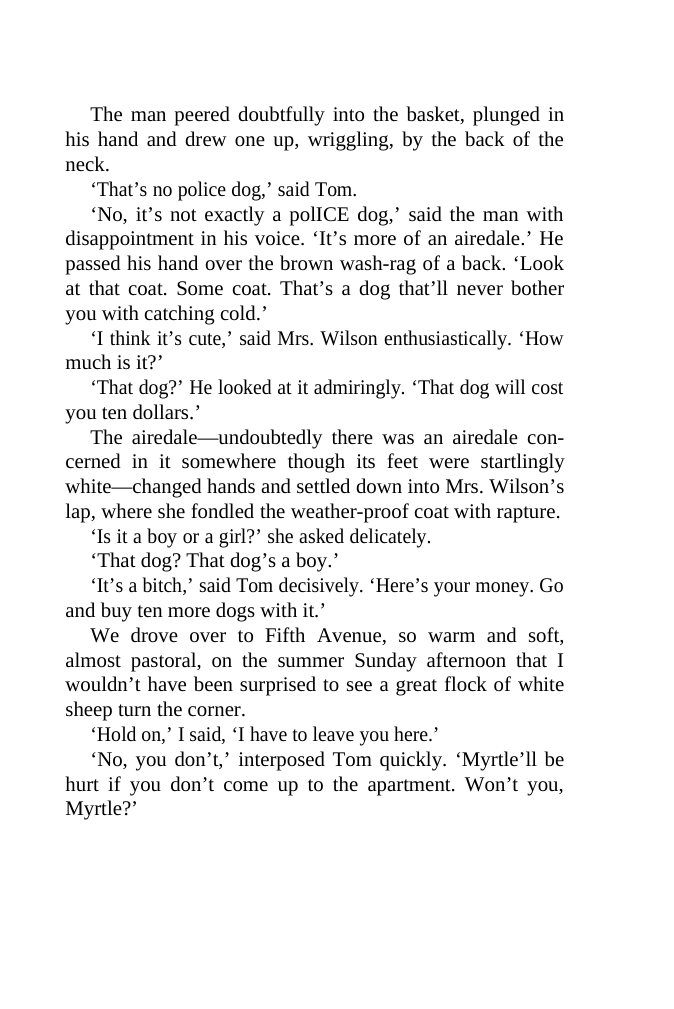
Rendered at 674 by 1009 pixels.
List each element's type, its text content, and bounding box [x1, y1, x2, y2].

text ‘It’s a bitch,’ said Tom decisively. ‘Here’s your money. Go and buy ten more dogs with it.’ [65, 573, 564, 622]
text ‘Hold on,’ I said, ‘I have to leave you here.’ [90, 722, 619, 746]
text ‘That’s no police dog,’ said Tom. [90, 177, 619, 201]
text ‘No, you don’t,’ interposed Tom quickly. ‘Myrtle’ll be hurt if you don’t come up to the apartment. Won’t you, Myrtle?’ [65, 747, 565, 820]
text The man peered doubtfully into the basket, plunged in his hand and drew one up, wriggling, by the back of the neck. [65, 102, 565, 176]
text ‘No, it’s not exactly a polICE dog,’ said the man with disappointment in his voice. ‘It’s more of an airedale.’ He passed his hand over the brown wash-rag of a back. ‘Look at that coat. Some coat. That’s a dog that’ll never bother you with catching cold.’ [65, 202, 564, 324]
text ‘Is it a boy or a girl?’ she asked delicately. ‘That dog? That dog’s a boy.’ [90, 524, 433, 572]
text ‘That dog?’ He looked at it admiringly. ‘That dog will cost you ten dollars.’ [65, 375, 565, 424]
text The airedale—undoubtedly there was an airedale con- cerned in it somewhere though its feet were startlingly white—changed hands and settled down into Mrs. Wilson’s lap, where she fondled the weather-proof coat with rapture. [65, 424, 565, 523]
text ‘I think it’s cute,’ said Mrs. Wilson enthusiastically. ‘How much is it?’ [65, 326, 564, 374]
text We drove over to Fifth Avenue, so warm and soft, almost pastoral, on the summer Sunday afternoon that I wouldn’t have been surprised to see a great flock of white sheep turn the corner. [65, 623, 565, 721]
